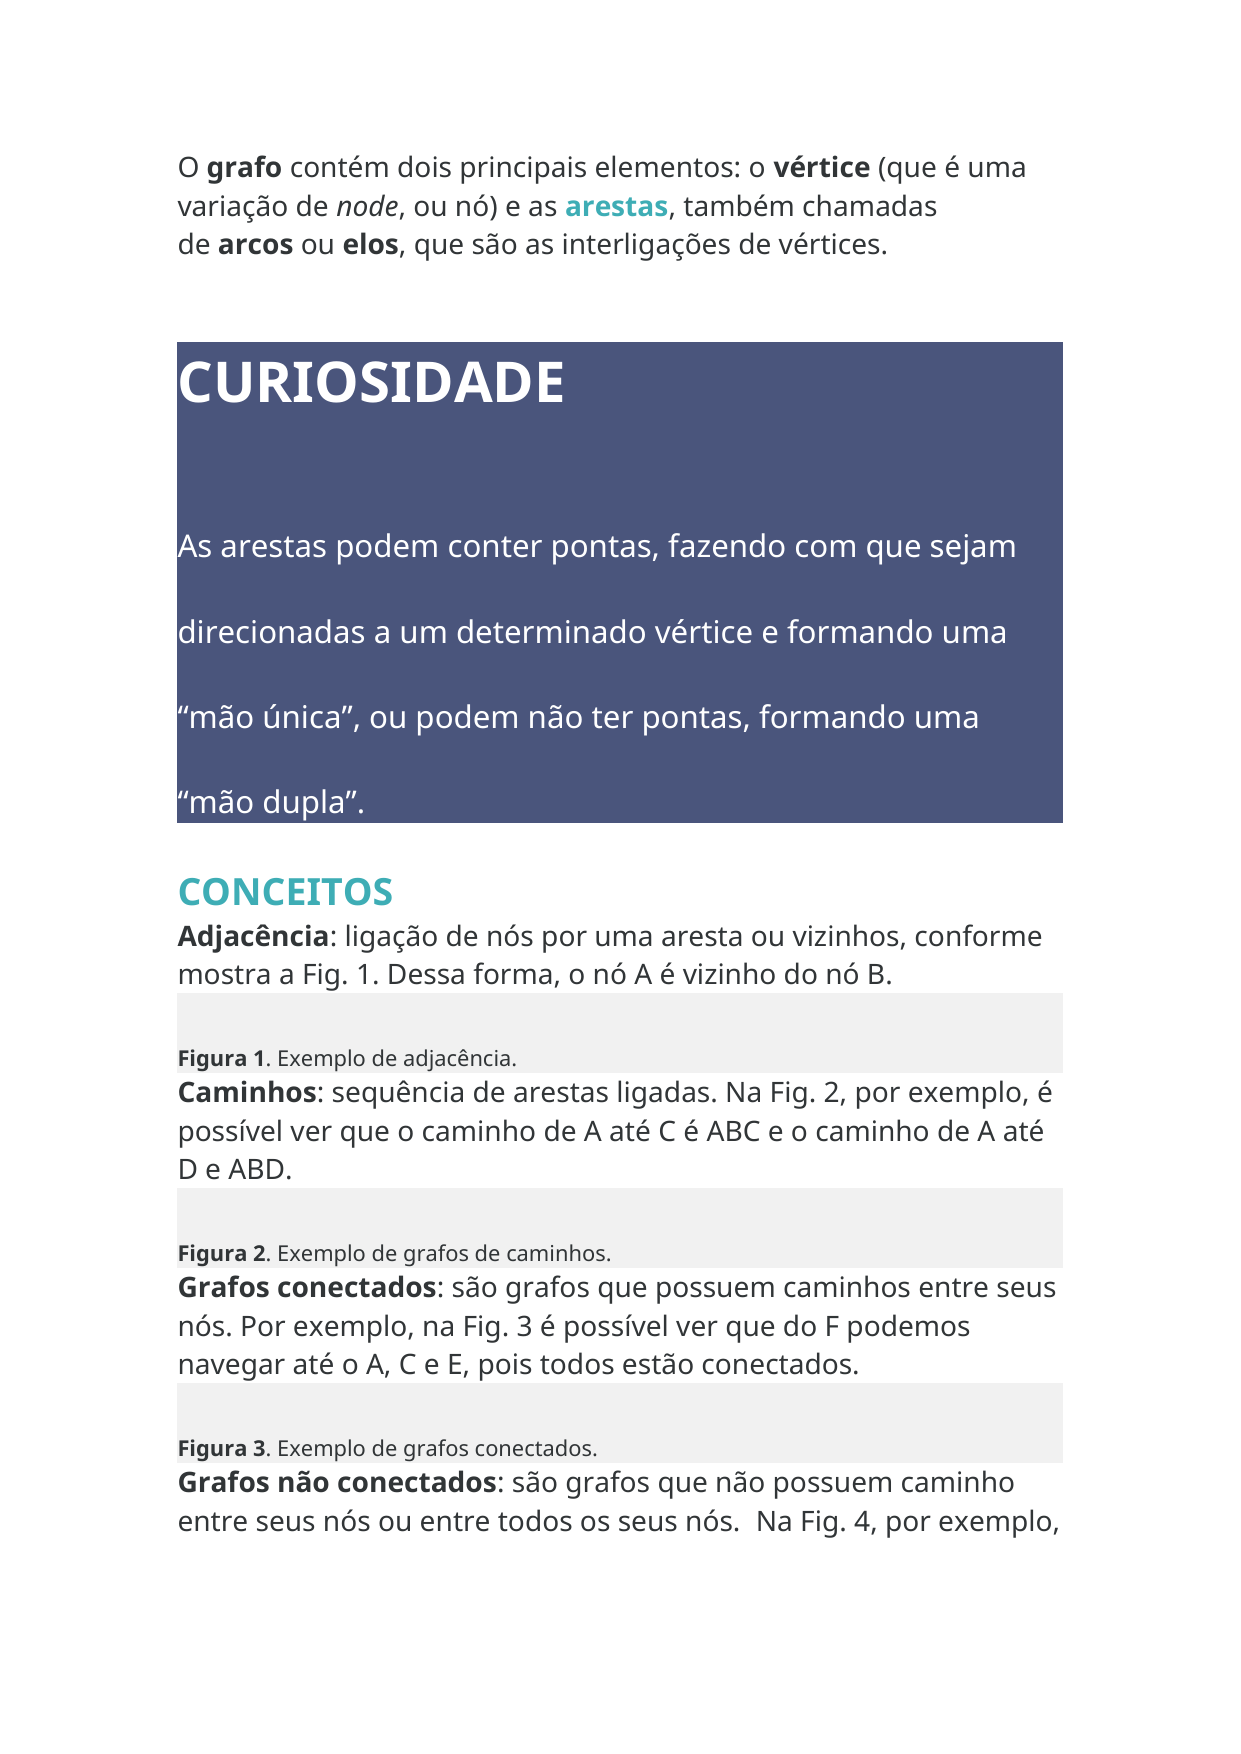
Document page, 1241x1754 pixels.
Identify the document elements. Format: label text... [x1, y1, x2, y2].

text Adjacência: ligação de nós por uma aresta ou vizinhos, conforme mostra a Fig. 1. Dessa forma, o nó A é vizinho do nó B. [177, 916, 1063, 993]
text Grafos conectados: são grafos que possuem caminhos entre seus nós. Por exemplo, na Fig. 3 é possível ver que do F podemos navegar até o A, C e E, pois todos estão conectados. [177, 1268, 1063, 1383]
text Figura 1. Exemplo de adjacência. [177, 1043, 1063, 1073]
text Figura 2. Exemplo de grafos de caminhos. [177, 1238, 1063, 1268]
text CURIOSIDADE [177, 342, 1063, 418]
text CONCEITOS [177, 865, 1063, 916]
text Caminhos: sequência de arestas ligadas. Na Fig. 2, por exemplo, é possível ver que o caminho de A até C é ABC e o caminho de A até D e ABD. [177, 1073, 1063, 1188]
text Figura 3. Exemplo de grafos conectados. [177, 1433, 1063, 1463]
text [177, 1463, 1063, 1539]
text As arestas podem conter pontas, fazendo com que sejam direcionadas a um determinado vértice e formando uma “mão única”, ou podem não ter pontas, formando uma “mão dupla”. [177, 524, 1063, 823]
text O grafo contém dois principais elementos: o vértice (que é uma variação de node, ou nó) e as arestas, também chamadas de arcos ou elos, que são as interligações de vértices. [177, 148, 1063, 263]
